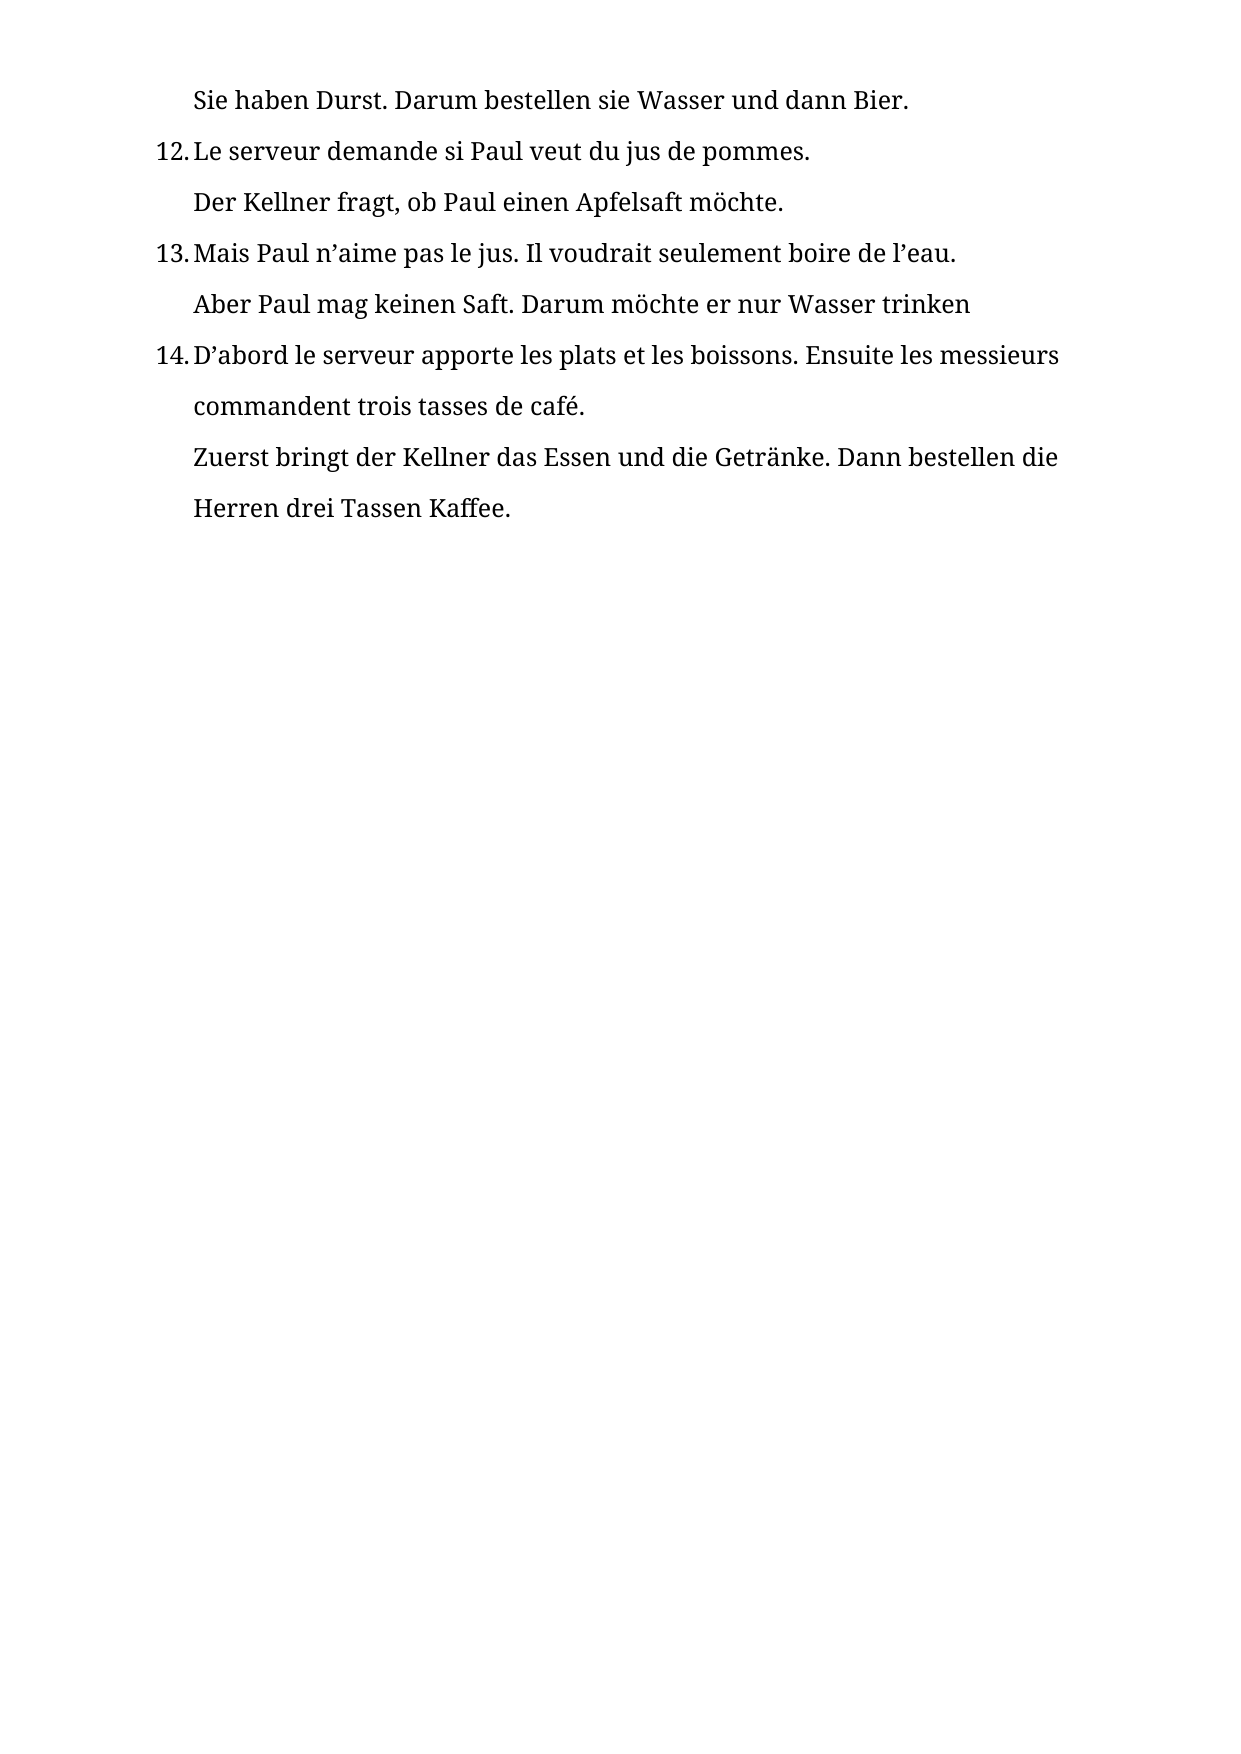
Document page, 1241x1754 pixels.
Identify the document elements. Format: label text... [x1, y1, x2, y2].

list Sie haben Durst. Darum bestellen sie Wasser und dann Bier. [193, 83, 1122, 117]
list Le serveur demande si Paul veut du jus de pommes. [156, 134, 1122, 168]
list Mais Paul n’aime pas le jus. Il voudrait seulement boire de l’eau. [156, 236, 1122, 270]
list Zuerst bringt der Kellner das Essen und die Getränke. Dann bestellen die Herren drei Tassen Kaffee. [193, 440, 1122, 525]
list Aber Paul mag keinen Saft. Darum möchte er nur Wasser trinken [193, 287, 1122, 321]
list D’abord le serveur apporte les plats et les boissons. Ensuite les messieurs commandent trois tasses de café. [156, 338, 1122, 423]
list Der Kellner fragt, ob Paul einen Apfelsaft möchte. [193, 185, 1122, 219]
